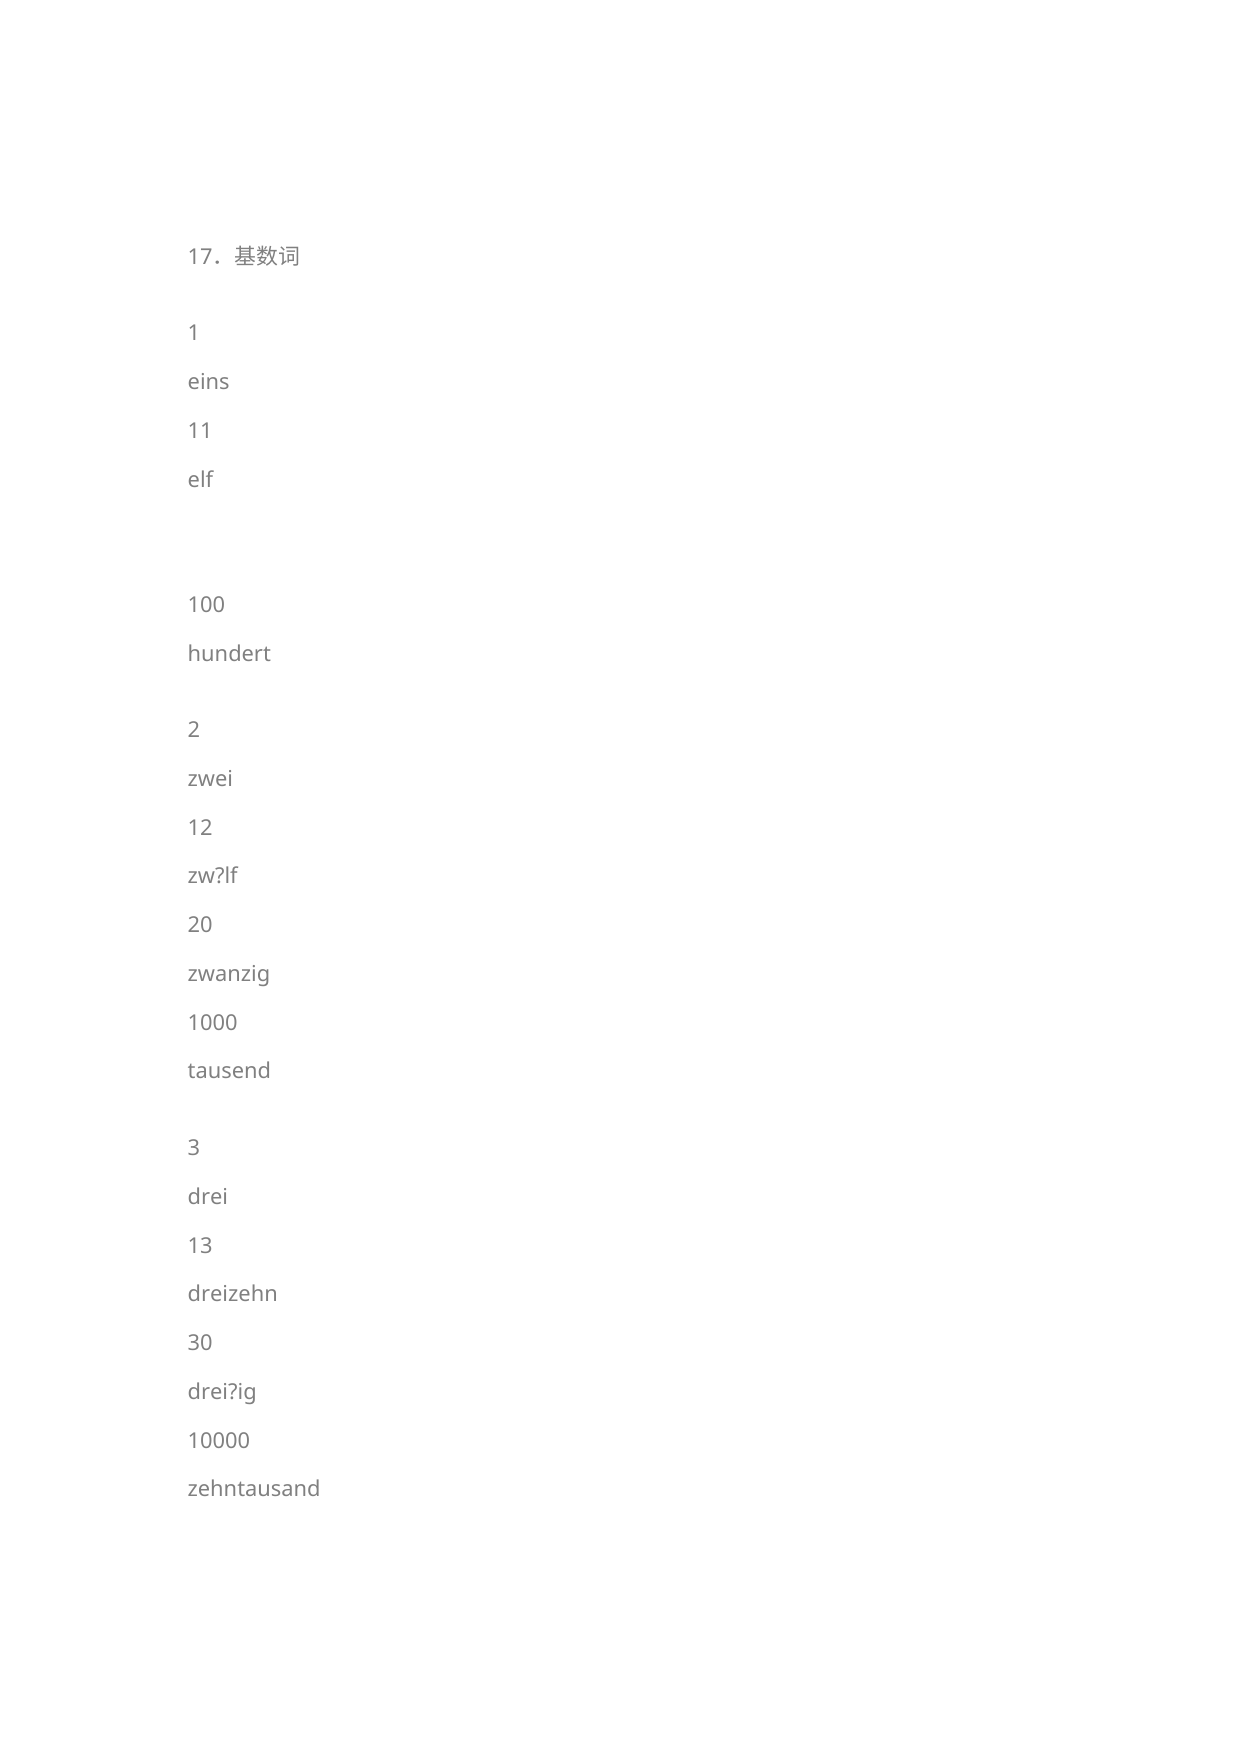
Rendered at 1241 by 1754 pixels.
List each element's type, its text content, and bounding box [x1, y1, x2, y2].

text 100 hundert [187, 539, 1053, 669]
text 1 eins 11 elf [187, 316, 1053, 495]
text 17．基数词 [187, 238, 1053, 271]
text 2 zwei 12 zw?lf 20 zwanzig 1000 tausend [187, 713, 1053, 1087]
text 3 drei 13 dreizehn 30 drei?ig 10000 zehntausand [187, 1131, 1053, 1504]
